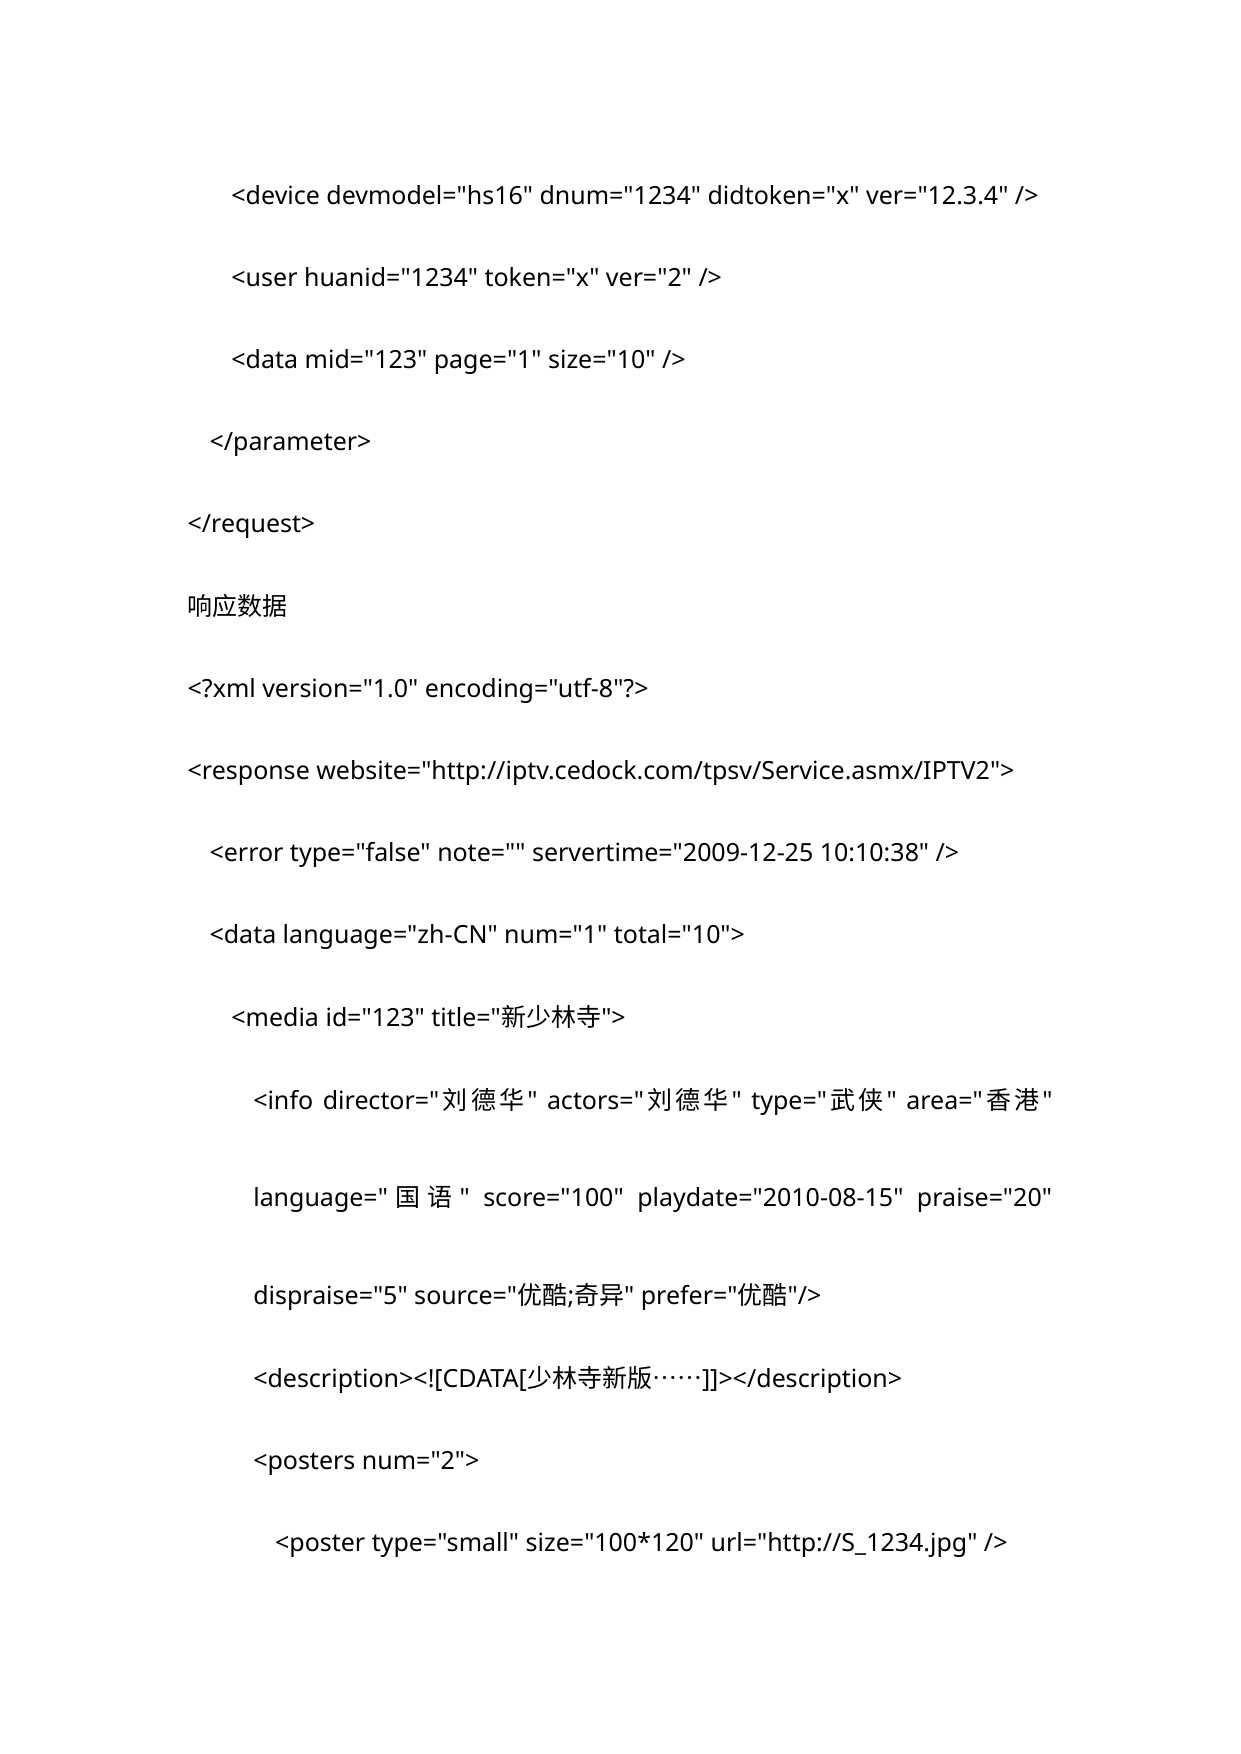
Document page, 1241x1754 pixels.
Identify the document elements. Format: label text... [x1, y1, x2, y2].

text <user huanid="1234" token="x" ver="2" /> [231, 244, 1053, 309]
text <poster type="small" size="100*120" url="http://S_1234.jpg" /> [275, 1509, 1053, 1574]
text <response website="http://iptv.cedock.com/tpsv/Service.asmx/IPTV2"> [187, 737, 1053, 802]
text <data mid="123" page="1" size="10" /> [231, 326, 1053, 391]
text </parameter> [209, 408, 1053, 473]
text </request> [187, 490, 1053, 555]
text 响应数据 [187, 572, 1053, 637]
text <?xml version="1.0" encoding="utf-8"?> [187, 655, 1053, 720]
text <data language="zh-CN" num="1" total="10"> [209, 901, 1053, 966]
text <media id="123" title="新少林寺"> [231, 983, 1053, 1048]
text <posters num="2"> [253, 1427, 1053, 1492]
text <error type="false" note="" servertime="2009-12-25 10:10:38" /> [209, 819, 1053, 884]
text <description><![CDATA[少林寺新版……]]></description> [253, 1344, 1053, 1409]
text <device devmodel="hs16" dnum="1234" didtoken="x" ver="12.3.4" /> [231, 162, 1053, 227]
text <info director="刘德华" actors="刘德华" type="武侠" area="香港" language="国语" score="100" playdate="2010-08-15" praise="20" dispraise="5" source="优酷;奇异" prefer="优酷"/> [253, 1066, 1053, 1326]
